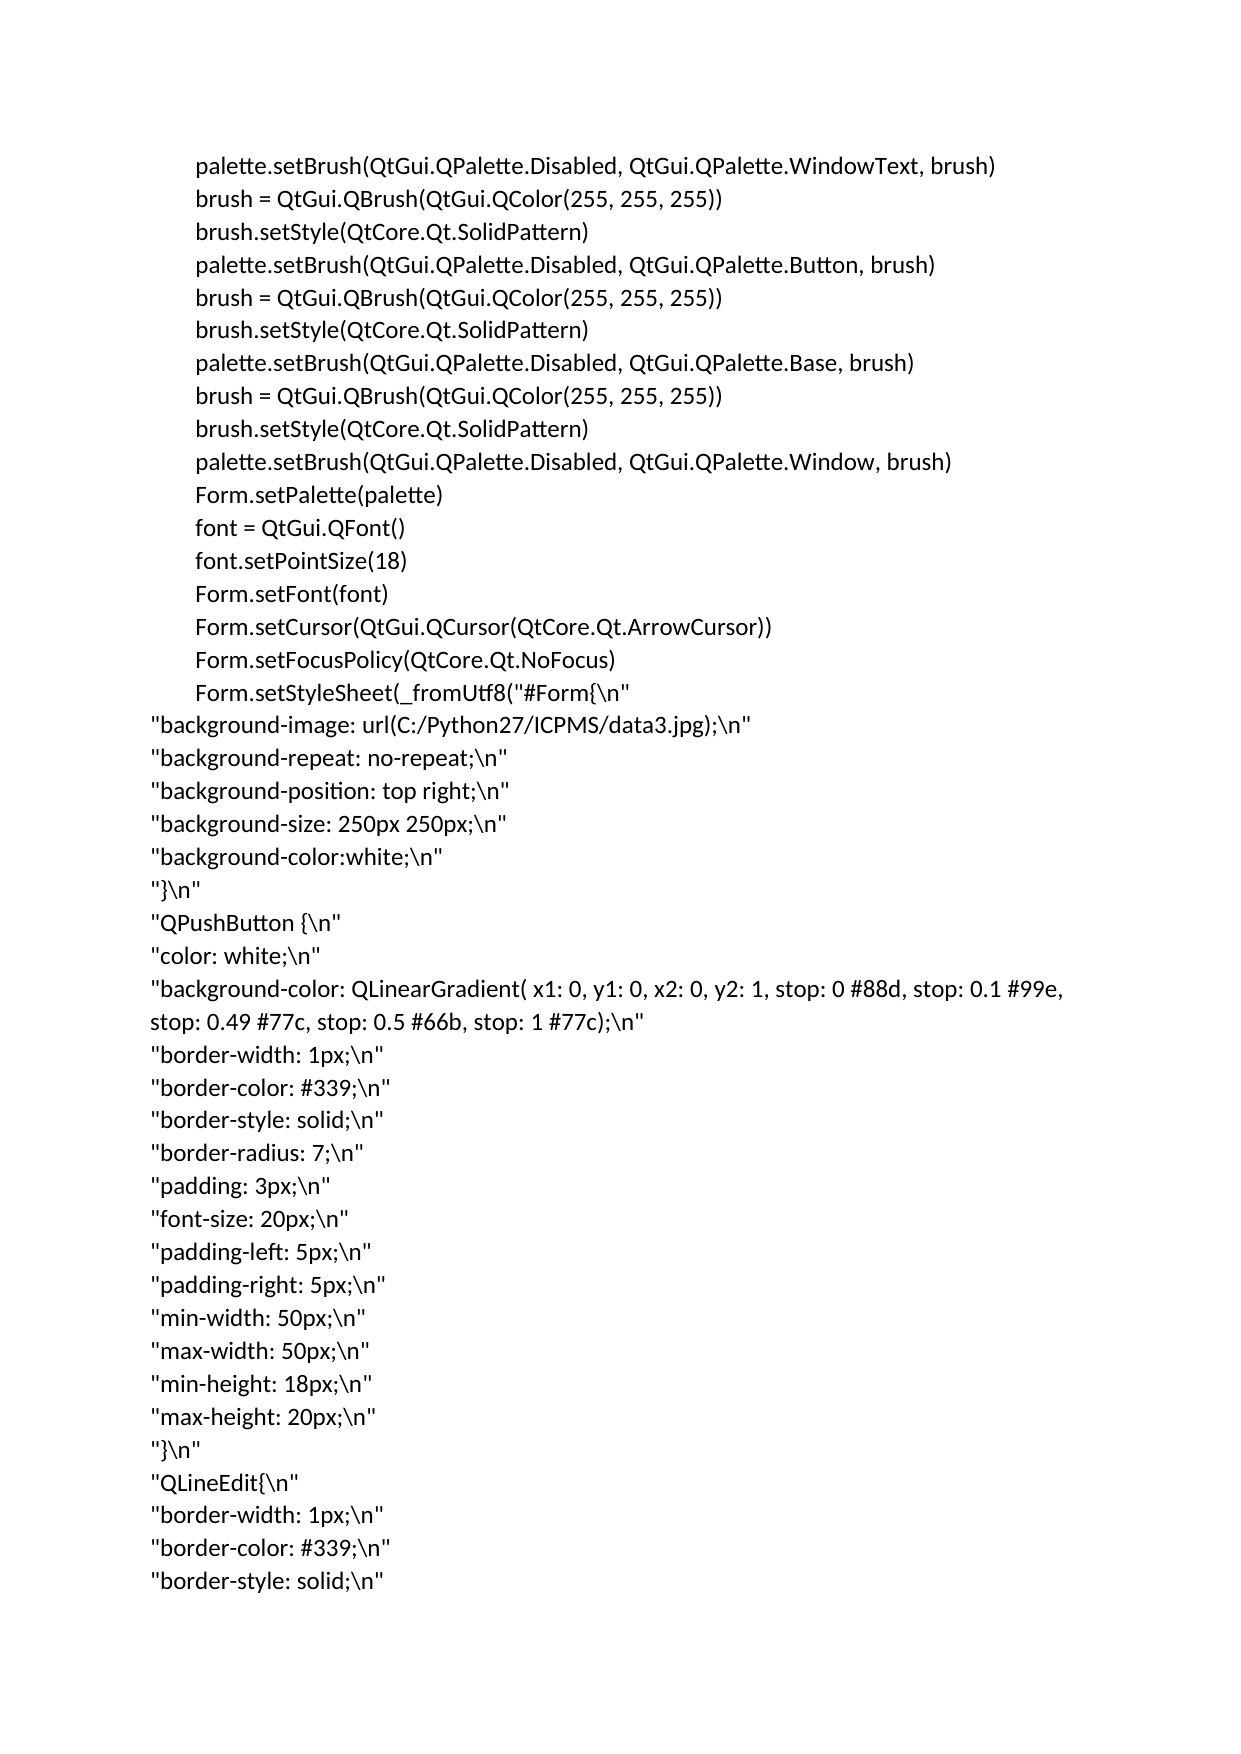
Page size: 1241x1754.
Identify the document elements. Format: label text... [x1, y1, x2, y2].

text "padding-right: 5px;\n" [150, 1269, 1090, 1300]
text "border-color: #339;\n" [150, 1072, 1090, 1102]
text brush = QtGui.QBrush(QtGui.QColor(255, 255, 255)) [150, 380, 1090, 411]
text "background-repeat: no-repeat;\n" [150, 742, 1090, 773]
text "border-style: solid;\n" [150, 1104, 1090, 1135]
text "min-width: 50px;\n" [150, 1302, 1090, 1333]
text "background-image: url(C:/Python27/ICPMS/data3.jpg);\n" [150, 709, 1090, 740]
text Form.setStyleSheet(_fromUtf8("#Form{\n" [150, 677, 1090, 707]
text "border-radius: 7;\n" [150, 1137, 1090, 1168]
text palette.setBrush(QtGui.QPalette.Disabled, QtGui.QPalette.Base, brush) [150, 347, 1090, 378]
text "QPushButton {\n" [150, 907, 1090, 938]
text brush.setStyle(QtCore.Qt.SolidPattern) [150, 314, 1090, 345]
text "background-position: top right;\n" [150, 775, 1090, 806]
text "border-style: solid;\n" [150, 1565, 1090, 1596]
text "border-width: 1px;\n" [150, 1499, 1090, 1530]
text palette.setBrush(QtGui.QPalette.Disabled, QtGui.QPalette.Window, brush) [150, 446, 1090, 477]
text "}\n" [150, 1434, 1090, 1464]
text brush.setStyle(QtCore.Qt.SolidPattern) [150, 413, 1090, 444]
text "border-width: 1px;\n" [150, 1039, 1090, 1069]
text "padding-left: 5px;\n" [150, 1236, 1090, 1267]
text Form.setPalette(palette) [150, 479, 1090, 510]
text palette.setBrush(QtGui.QPalette.Disabled, QtGui.QPalette.Button, brush) [150, 249, 1090, 279]
text Form.setCursor(QtGui.QCursor(QtCore.Qt.ArrowCursor)) [150, 611, 1090, 641]
text font.setPointSize(18) [150, 545, 1090, 576]
text "font-size: 20px;\n" [150, 1203, 1090, 1234]
text "background-size: 250px 250px;\n" [150, 808, 1090, 839]
text "border-color: #339;\n" [150, 1532, 1090, 1563]
text brush = QtGui.QBrush(QtGui.QColor(255, 255, 255)) [150, 282, 1090, 312]
text Form.setFont(font) [150, 578, 1090, 608]
text "min-height: 18px;\n" [150, 1368, 1090, 1398]
text font = QtGui.QFont() [150, 512, 1090, 543]
text "color: white;\n" [150, 940, 1090, 971]
text "max-width: 50px;\n" [150, 1335, 1090, 1366]
text "max-height: 20px;\n" [150, 1401, 1090, 1431]
text Form.setFocusPolicy(QtCore.Qt.NoFocus) [150, 644, 1090, 674]
text "background-color:white;\n" [150, 841, 1090, 872]
text brush.setStyle(QtCore.Qt.SolidPattern) [150, 216, 1090, 246]
text "background-color: QLinearGradient( x1: 0, y1: 0, x2: 0, y2: 1, stop: 0 #88d, stop: 0.1 #99e, stop: 0.49 #77c, stop: 0.5 #66b, stop: 1 #77c);\n" [150, 973, 1090, 1036]
text palette.setBrush(QtGui.QPalette.Disabled, QtGui.QPalette.WindowText, brush) [150, 150, 1090, 181]
text "}\n" [150, 874, 1090, 905]
text brush = QtGui.QBrush(QtGui.QColor(255, 255, 255)) [150, 183, 1090, 213]
text "padding: 3px;\n" [150, 1170, 1090, 1201]
text "QLineEdit{\n" [150, 1467, 1090, 1497]
